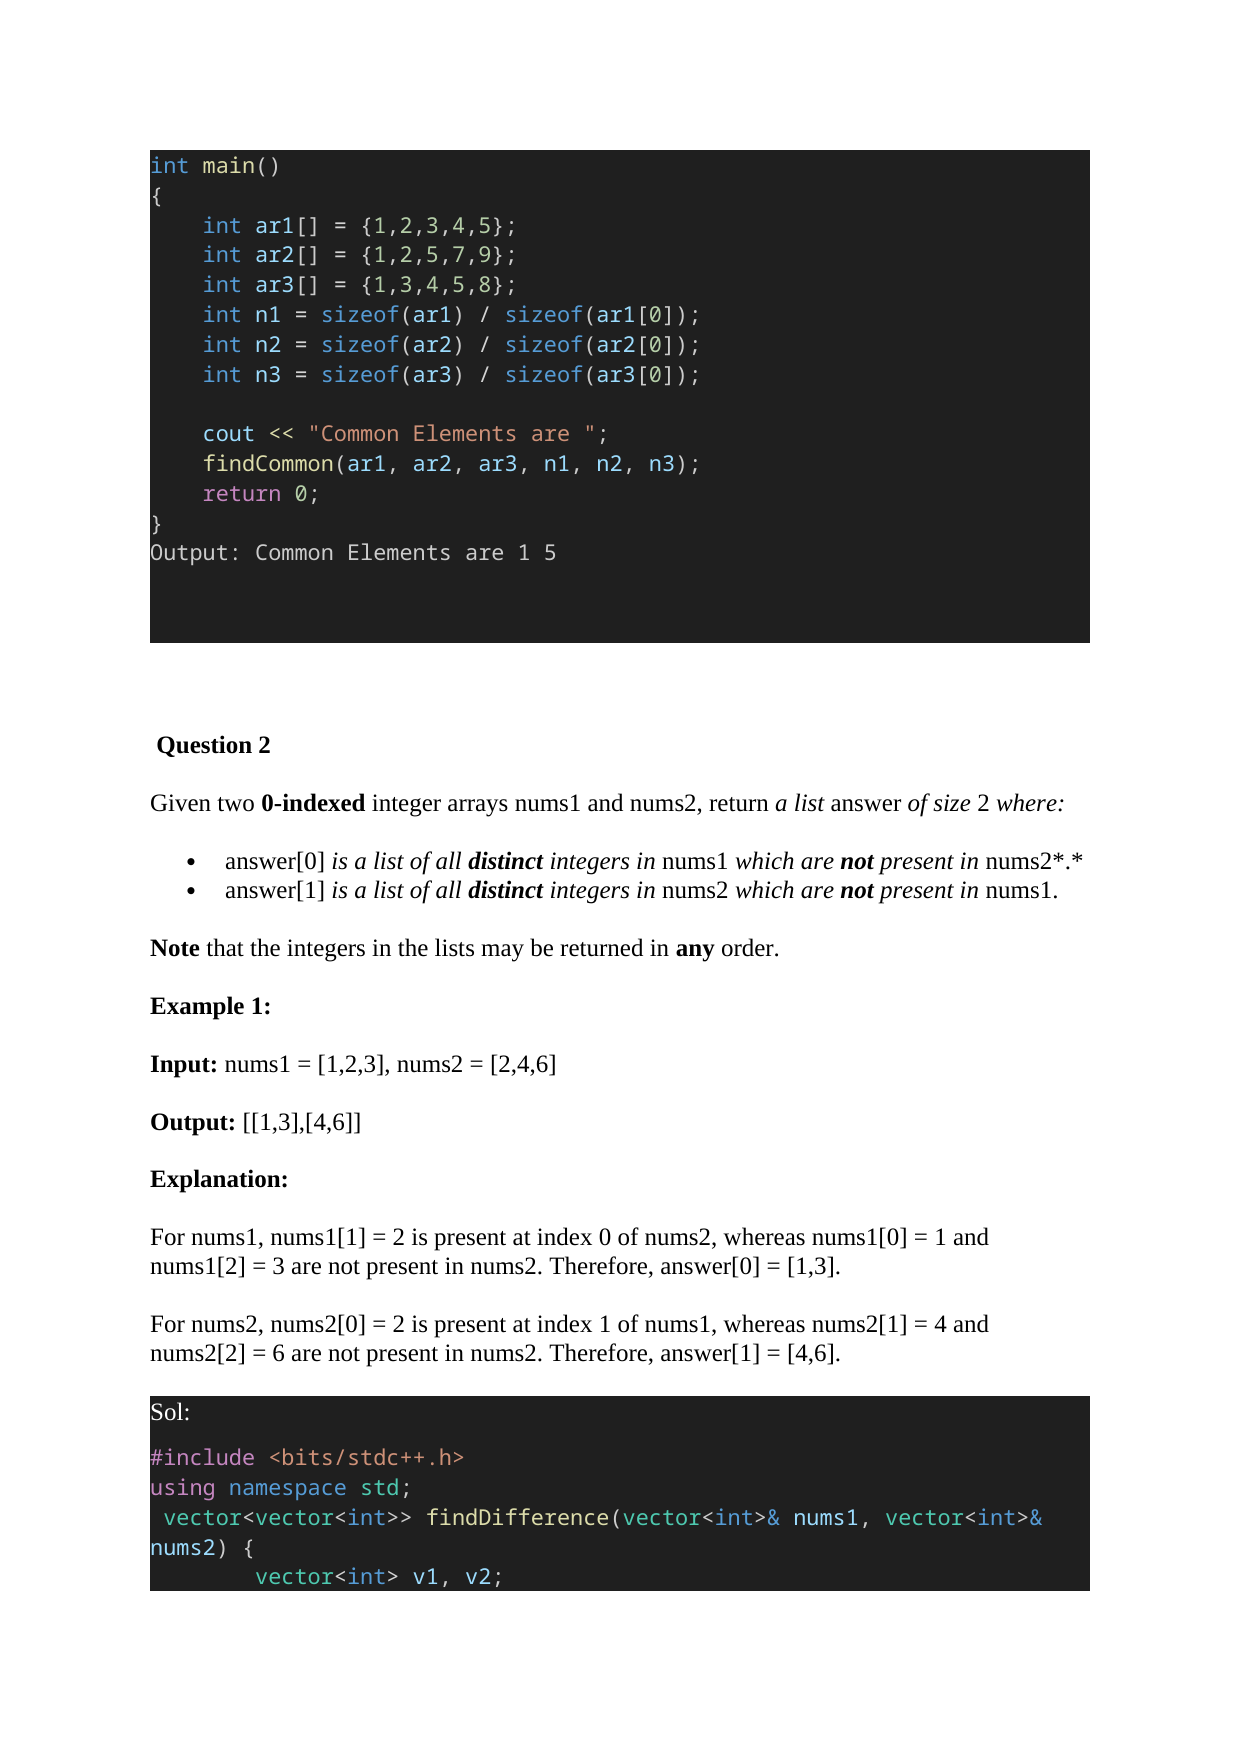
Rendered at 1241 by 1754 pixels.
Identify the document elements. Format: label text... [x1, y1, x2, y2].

text Output: Common Elements are 1 5 [150, 537, 1090, 567]
text Given two 0-indexed integer arrays nums1 and nums2, return a list answer of size 2 where: [150, 788, 1090, 817]
text #include <bits/stdc++.h> [150, 1442, 1090, 1472]
text Input: nums1 = [1,2,3], nums2 = [2,4,6] [150, 1049, 1090, 1077]
text using namespace std; [150, 1472, 1090, 1502]
text vector<int> v1, v2; [150, 1561, 1090, 1591]
text Output: [[1,3],[4,6]] [150, 1107, 1090, 1135]
list answer[0] is a list of all distinct integers in nums1 which are not present in nums2*.* [187, 846, 1090, 875]
text int n2 = sizeof(ar2) / sizeof(ar2[0]); [150, 329, 1090, 358]
text Note that the integers in the lists may be returned in any order. [150, 933, 1090, 962]
text vector<vector<int>> findDifference(vector<int>& nums1, vector<int>& nums2) { [150, 1502, 1090, 1561]
text Explanation: [150, 1164, 1090, 1193]
text int main() [150, 150, 1090, 180]
text For nums1, nums1[1] = 2 is present at index 0 of nums2, whereas nums1[0] = 1 and nums1[2] = 3 are not present in nums2. Therefore, answer[0] = [1,3]. [150, 1222, 1090, 1280]
text int ar1[] = {1,2,3,4,5}; [150, 209, 1090, 239]
text cout << "Common Elements are "; [150, 418, 1090, 448]
text int n1 = sizeof(ar1) / sizeof(ar1[0]); [150, 299, 1090, 329]
text int n3 = sizeof(ar3) / sizeof(ar3[0]); [150, 358, 1090, 388]
list answer[1] is a list of all distinct integers in nums2 which are not present in nums1. [187, 875, 1090, 904]
text Question 2 [150, 730, 1090, 759]
text Sol: [150, 1396, 1090, 1425]
text For nums2, nums2[0] = 2 is present at index 1 of nums1, whereas nums2[1] = 4 and nums2[2] = 6 are not present in nums2. Therefore, answer[1] = [4,6]. [150, 1309, 1090, 1367]
text Example 1: [150, 991, 1090, 1019]
text return 0; [150, 478, 1090, 507]
text int ar3[] = {1,3,4,5,8}; [150, 269, 1090, 299]
text int ar2[] = {1,2,5,7,9}; [150, 239, 1090, 269]
text { [150, 180, 1090, 209]
text findCommon(ar1, ar2, ar3, n1, n2, n3); [150, 448, 1090, 478]
text } [150, 507, 1090, 537]
